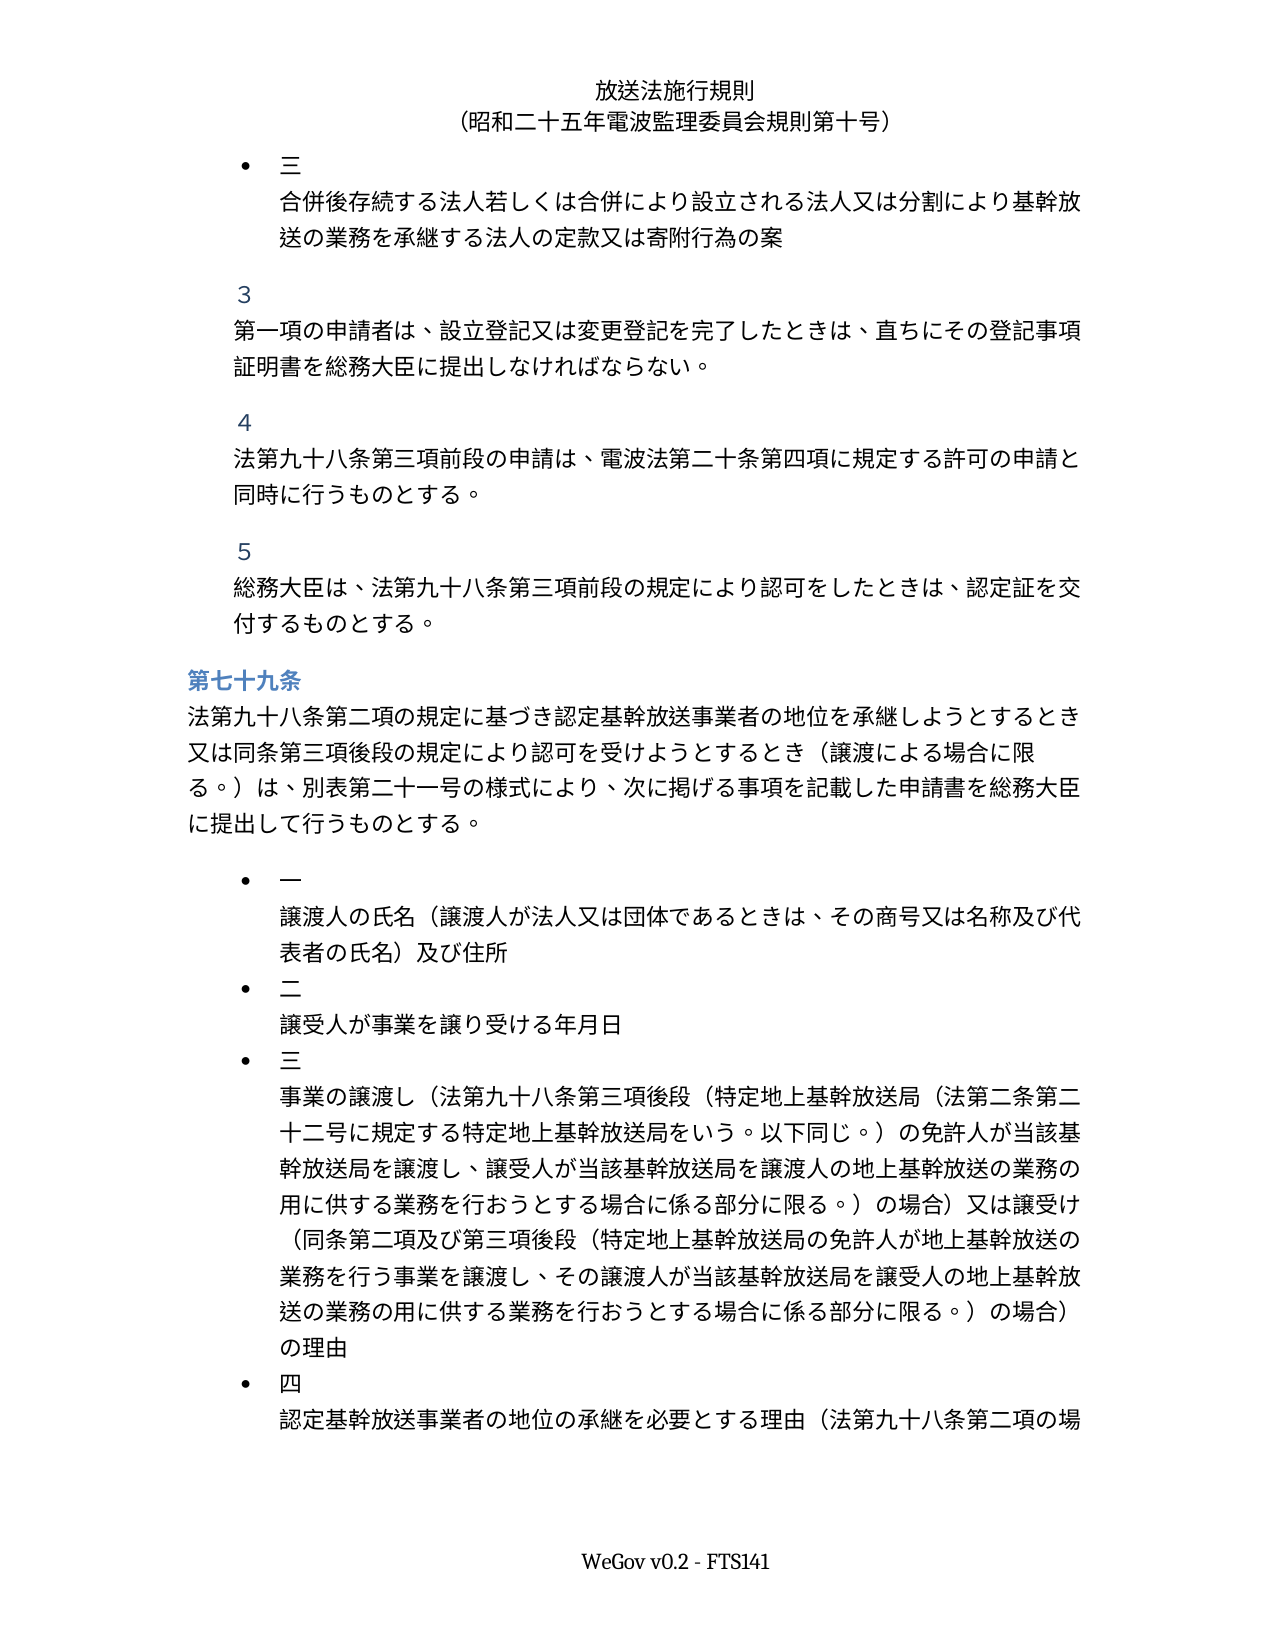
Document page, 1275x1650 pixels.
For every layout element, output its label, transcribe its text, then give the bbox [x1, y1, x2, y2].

text 法第九十八条第三項前段の申請は、電波法第二十条第四項に規定する許可の申請と同時に行うものとする。 [233, 443, 1087, 510]
list 三 事業の譲渡し（法第九十八条第三項後段（特定地上基幹放送局（法第二条第二十二号に規定する特定地上基幹放送局をいう。以下同じ。）の免許人が当該基幹放送局を譲渡し、譲受人が当該基幹放送局を譲渡人の地上基幹放送の業務の用に供する業務を行おうとする場合に係る部分に限る。）の場合）又は譲受け（同条第二項及び第三項後段（特定地上基幹放送局の免許人が地上基幹放送の業務を行う事業を譲渡し、その譲渡人が当該基幹放送局を譲受人の地上基幹放送の業務の用に供する業務を行おうとする場合に係る部分に限る。）の場合）の理由 [242, 1045, 1087, 1363]
text 第一項の申請者は、設立登記又は変更登記を完了したときは、直ちにその登記事項証明書を総務大臣に提出しなければならない。 [233, 314, 1087, 382]
subtitle ５ [233, 536, 1087, 567]
list 三 合併後存続する法人若しくは合併により設立される法人又は分割により基幹放送の業務を承継する法人の定款又は寄附行為の案 [242, 150, 1087, 253]
list 一 譲渡人の氏名（譲渡人が法人又は団体であるときは、その商号又は名称及び代表者の氏名）及び住所 [242, 865, 1087, 968]
subtitle ４ [233, 407, 1087, 438]
subtitle ３ [233, 279, 1087, 310]
text 法第九十八条第二項の規定に基づき認定基幹放送事業者の地位を承継しようとするとき又は同条第三項後段の規定により認可を受けようとするとき（譲渡による場合に限る。）は、別表第二十一号の様式により、次に掲げる事項を記載した申請書を総務大臣に提出して行うものとする。 [187, 701, 1087, 839]
list 四 認定基幹放送事業者の地位の承継を必要とする理由（法第九十八条第二項の場合に限る。）又は認可を必要とする理由（法第九十八条第三項後段の場合に限る。） [242, 1368, 1087, 1435]
list 二 譲受人が事業を譲り受ける年月日 [242, 973, 1087, 1040]
text 総務大臣は、法第九十八条第三項前段の規定により認可をしたときは、認定証を交付するものとする。 [233, 572, 1087, 639]
subtitle 第七十九条 [187, 664, 1087, 696]
